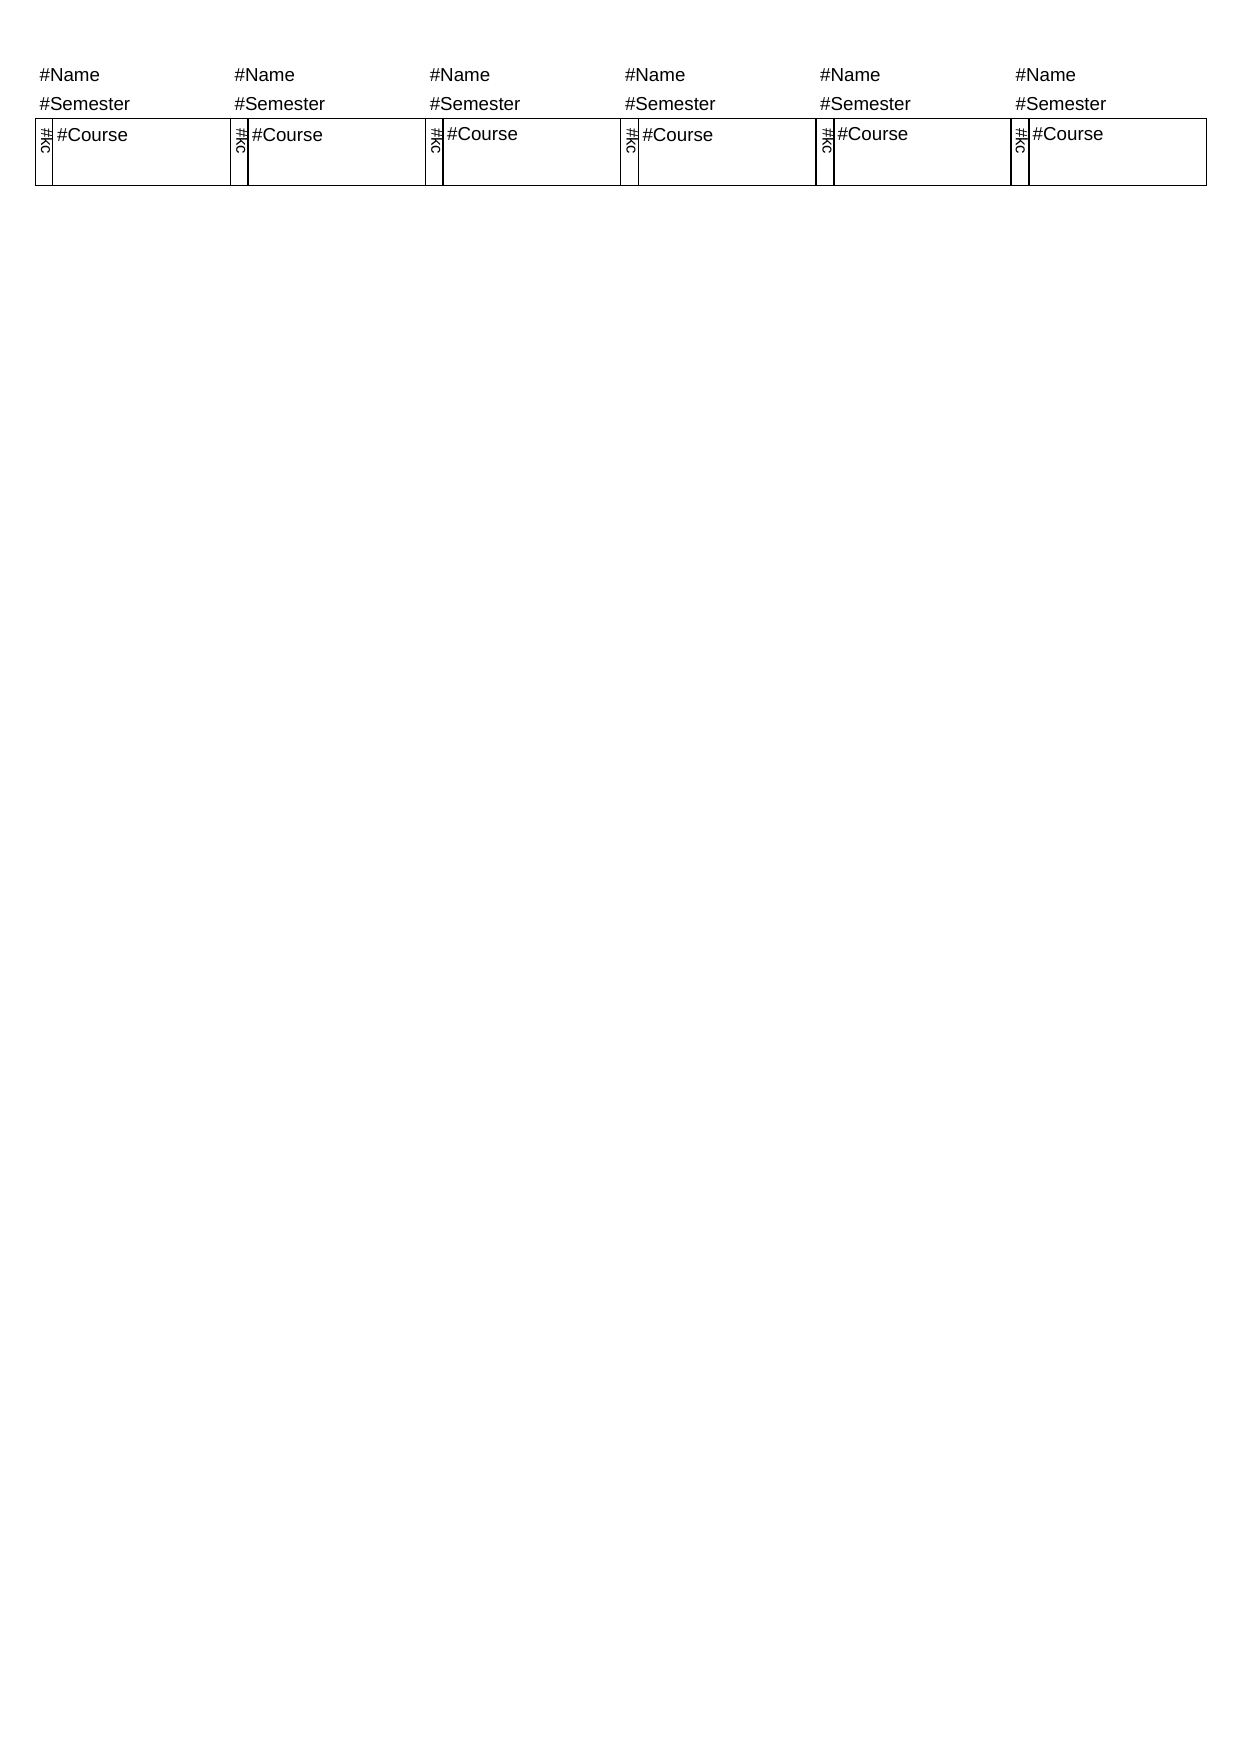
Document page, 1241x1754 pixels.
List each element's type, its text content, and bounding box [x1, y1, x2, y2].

table_cell #Semester [425, 88, 621, 117]
table_cell #Semester [621, 88, 816, 117]
table_cell #kc [231, 119, 247, 185]
table_cell #Course [639, 119, 815, 185]
table_cell #kc [1012, 119, 1028, 185]
table_cell #Course [444, 119, 620, 185]
table_cell #Semester [816, 88, 1011, 117]
table_header #Name [230, 59, 425, 88]
table_header #Name [621, 59, 816, 88]
table_cell #kc [817, 119, 833, 185]
table_cell #Course [1030, 119, 1206, 185]
table_cell #Semester [1011, 88, 1207, 117]
table_cell #Course [53, 119, 230, 185]
table_header #Name [816, 59, 1011, 88]
table_cell #Course [249, 119, 425, 185]
table_cell #Course [835, 119, 1010, 185]
table_header #Name [425, 59, 621, 88]
table_cell #Semester [35, 88, 230, 117]
table_cell #kc [36, 119, 52, 185]
table_cell #kc [426, 119, 442, 185]
table_cell #kc [621, 119, 638, 185]
table_header #Name [35, 59, 230, 88]
table_header #Name [1011, 59, 1207, 88]
table_cell #Semester [230, 88, 425, 117]
